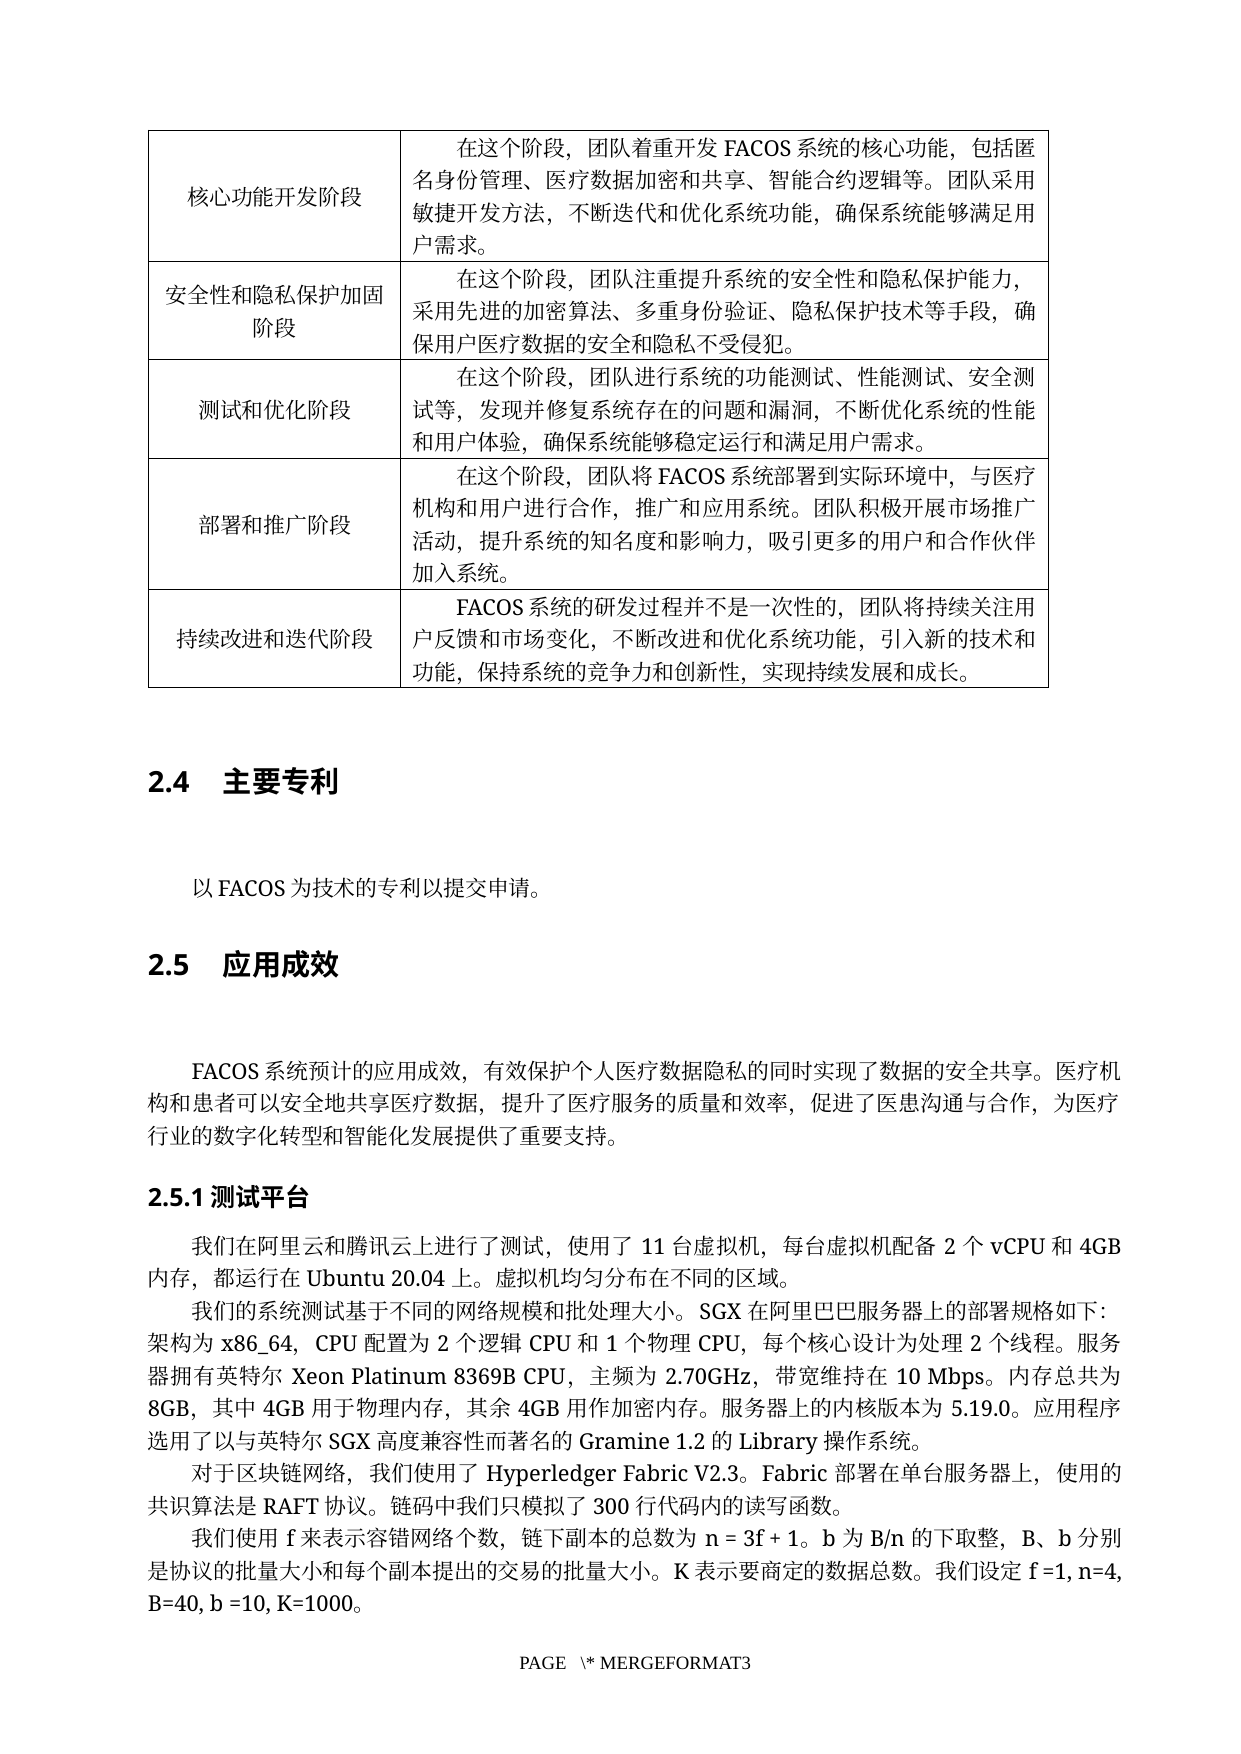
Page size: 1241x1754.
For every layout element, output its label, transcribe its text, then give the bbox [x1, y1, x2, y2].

table_cell 持续改进和迭代阶段 [149, 590, 400, 687]
subtitle 主要专利 [148, 748, 1122, 813]
table_cell 安全性和隐私保护加固阶段 [149, 262, 400, 359]
text 对于区块链网络，我们使用了 Hyperledger Fabric V2.3。Fabric 部署在单台服务器上，使用的共识算法是 RAFT 协议。链码中我们只模拟了 300 行代码内的读写函数。 [148, 1456, 1122, 1521]
subtitle 2.5.1测试平台 [148, 1163, 1122, 1228]
text 我们的系统测试基于不同的网络规模和批处理大小。SGX 在阿里巴巴服务器上的部署规格如下：架构为 x86_64，CPU 配置为 2 个逻辑 CPU 和 1 个物理 CPU，每个核心设计为处理 2 个线程。服务器拥有英特尔 Xeon Platinum 8369B CPU，主频为 2.70GHz，带宽维持在 10 Mbps。内存总共为 8GB，其中 4GB 用于物理内存，其余 4GB 用作加密内存。服务器上的内核版本为 5.19.0。应用程序选用了以与英特尔 SGX 高度兼容性而著名的 Gramine 1.2 的 Library 操作系统。 [148, 1293, 1122, 1456]
table_cell 在这个阶段，团队注重提升系统的安全性和隐私保护能力，采用先进的加密算法、多重身份验证、隐私保护技术等手段，确保用户医疗数据的安全和隐私不受侵犯。 [401, 262, 1048, 359]
subtitle 应用成效 [148, 930, 1122, 995]
text 我们在阿里云和腾讯云上进行了测试，使用了 11 台虚拟机，每台虚拟机配备 2 个 vCPU 和 4GB 内存，都运行在 Ubuntu 20.04 上。虚拟机均匀分布在不同的区域。 [148, 1228, 1122, 1293]
table_cell FACOS系统的研发过程并不是一次性的，团队将持续关注用户反馈和市场变化，不断改进和优化系统功能，引入新的技术和功能，保持系统的竞争力和创新性，实现持续发展和成长。 [401, 590, 1048, 687]
text FACOS系统预计的应用成效，有效保护个人医疗数据隐私的同时实现了数据的安全共享。医疗机构和患者可以安全地共享医疗数据，提升了医疗服务的质量和效率，促进了医患沟通与合作，为医疗行业的数字化转型和智能化发展提供了重要支持。 [148, 1053, 1122, 1151]
table_cell 部署和推广阶段 [149, 459, 400, 589]
table_cell 在这个阶段，团队将FACOS系统部署到实际环境中，与医疗机构和用户进行合作，推广和应用系统。团队积极开展市场推广活动，提升系统的知名度和影响力，吸引更多的用户和合作伙伴加入系统。 [401, 459, 1048, 589]
text 我们使用 f 来表示容错网络个数，链下副本的总数为 n = 3f + 1。b 为 B/n 的下取整，B、b 分别是协议的批量大小和每个副本提出的交易的批量大小。K 表示要商定的数据总数。我们设定 f =1, n=4, B=40, b =10, K=1000。 [148, 1521, 1122, 1618]
text 以FACOS为技术的专利以提交申请。 [148, 871, 1122, 903]
table_cell 核心功能开发阶段 [149, 131, 400, 261]
table_cell 在这个阶段，团队进行系统的功能测试、性能测试、安全测试等，发现并修复系统存在的问题和漏洞，不断优化系统的性能和用户体验，确保系统能够稳定运行和满足用户需求。 [401, 360, 1048, 458]
table_cell 测试和优化阶段 [149, 360, 400, 458]
table_cell 在这个阶段，团队着重开发FACOS系统的核心功能，包括匿名身份管理、医疗数据加密和共享、智能合约逻辑等。团队采用敏捷开发方法，不断迭代和优化系统功能，确保系统能够满足用户需求。 [401, 131, 1048, 261]
